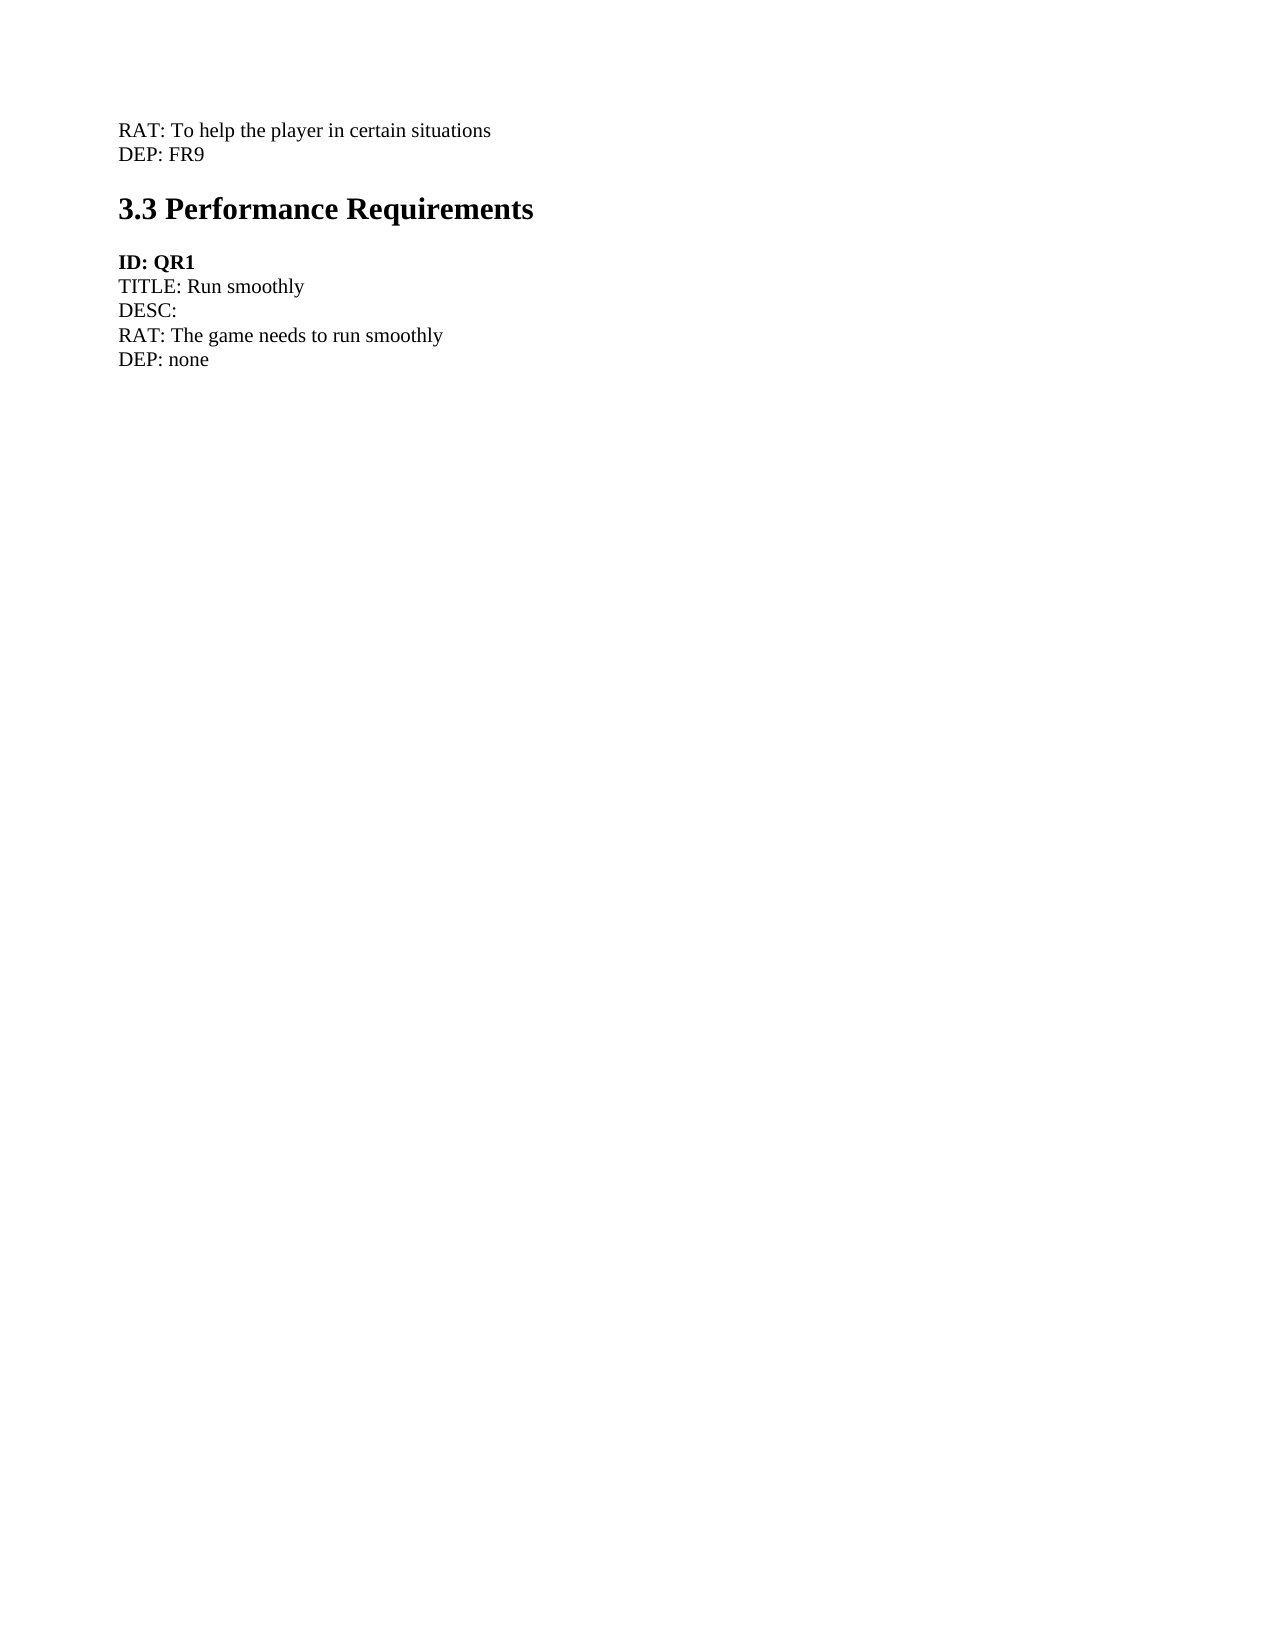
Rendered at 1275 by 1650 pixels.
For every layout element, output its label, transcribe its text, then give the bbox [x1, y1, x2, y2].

text TITLE: Run smoothly [118, 274, 1157, 298]
text DEP: FR9 [118, 142, 1157, 166]
text 3.3 Performance Requirements [118, 190, 1157, 226]
text ID: QR1 [118, 250, 1157, 274]
text DEP: none [118, 347, 1157, 371]
text RAT: The game needs to run smoothly [118, 322, 1157, 347]
text RAT: To help the player in certain situations [118, 118, 1157, 142]
text DESC: [118, 298, 1157, 322]
